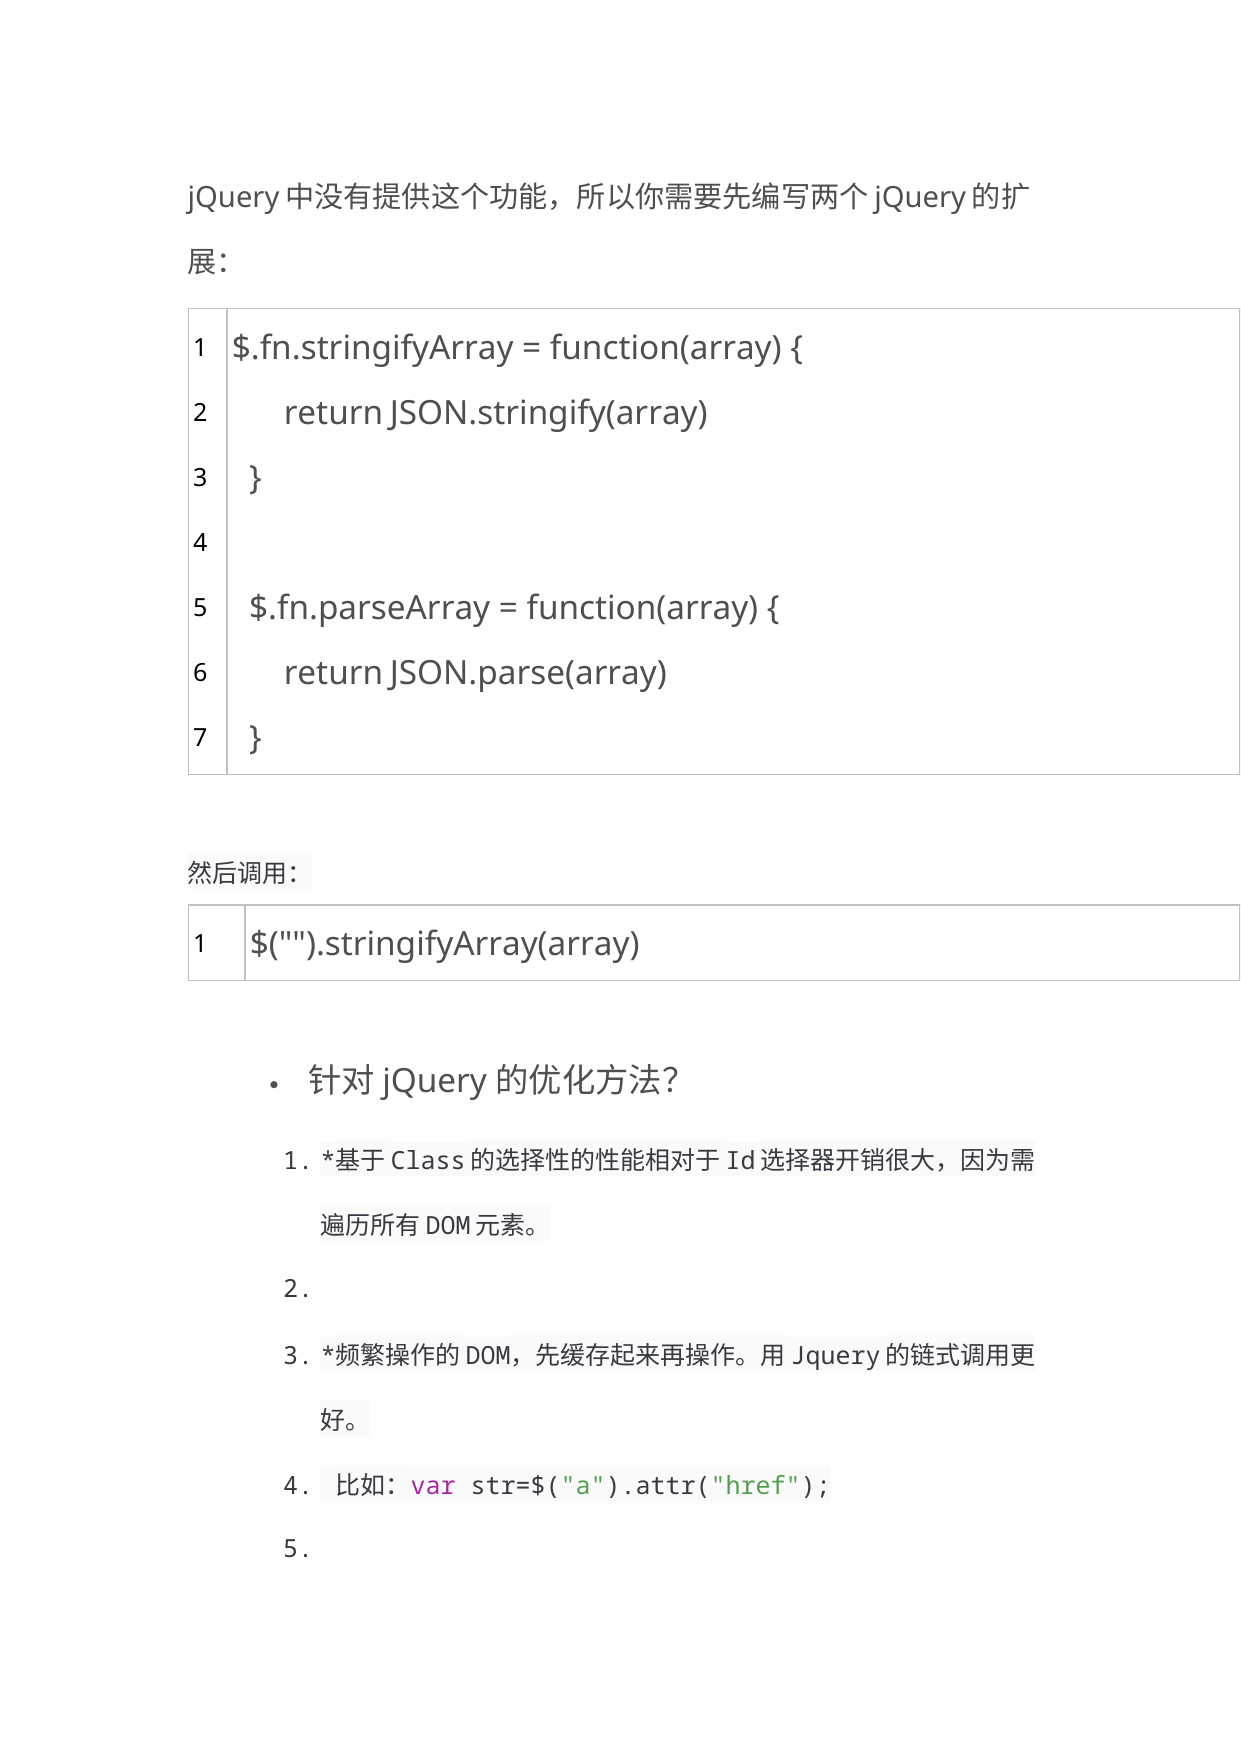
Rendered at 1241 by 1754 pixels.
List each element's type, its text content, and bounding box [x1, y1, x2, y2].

text jQuery中没有提供这个功能，所以你需要先编写两个jQuery的扩展： [187, 162, 1053, 292]
list *基于Class的选择性的性能相对于Id选择器开销很大，因为需遍历所有DOM元素。 [283, 1126, 1053, 1256]
list 比如：var str=$("a").attr("href"); [283, 1451, 1053, 1516]
table_header 1 2 3 4 5 6 7 [189, 309, 226, 773]
table_header $("").stringifyArray(array) [246, 906, 1239, 980]
list *频繁操作的DOM，先缓存起来再操作。用Jquery的链式调用更好。 [283, 1321, 1053, 1451]
table_header 1 [189, 906, 244, 980]
text 然后调用： [187, 839, 1053, 904]
list 针对 jQuery 的优化方法？ [270, 1045, 1053, 1110]
table_header $.fn.stringifyArray = function(array) { return JSON.stringify(array) } $.fn.parseArray = function(array) { return JSON.parse(array) } [228, 309, 1239, 773]
